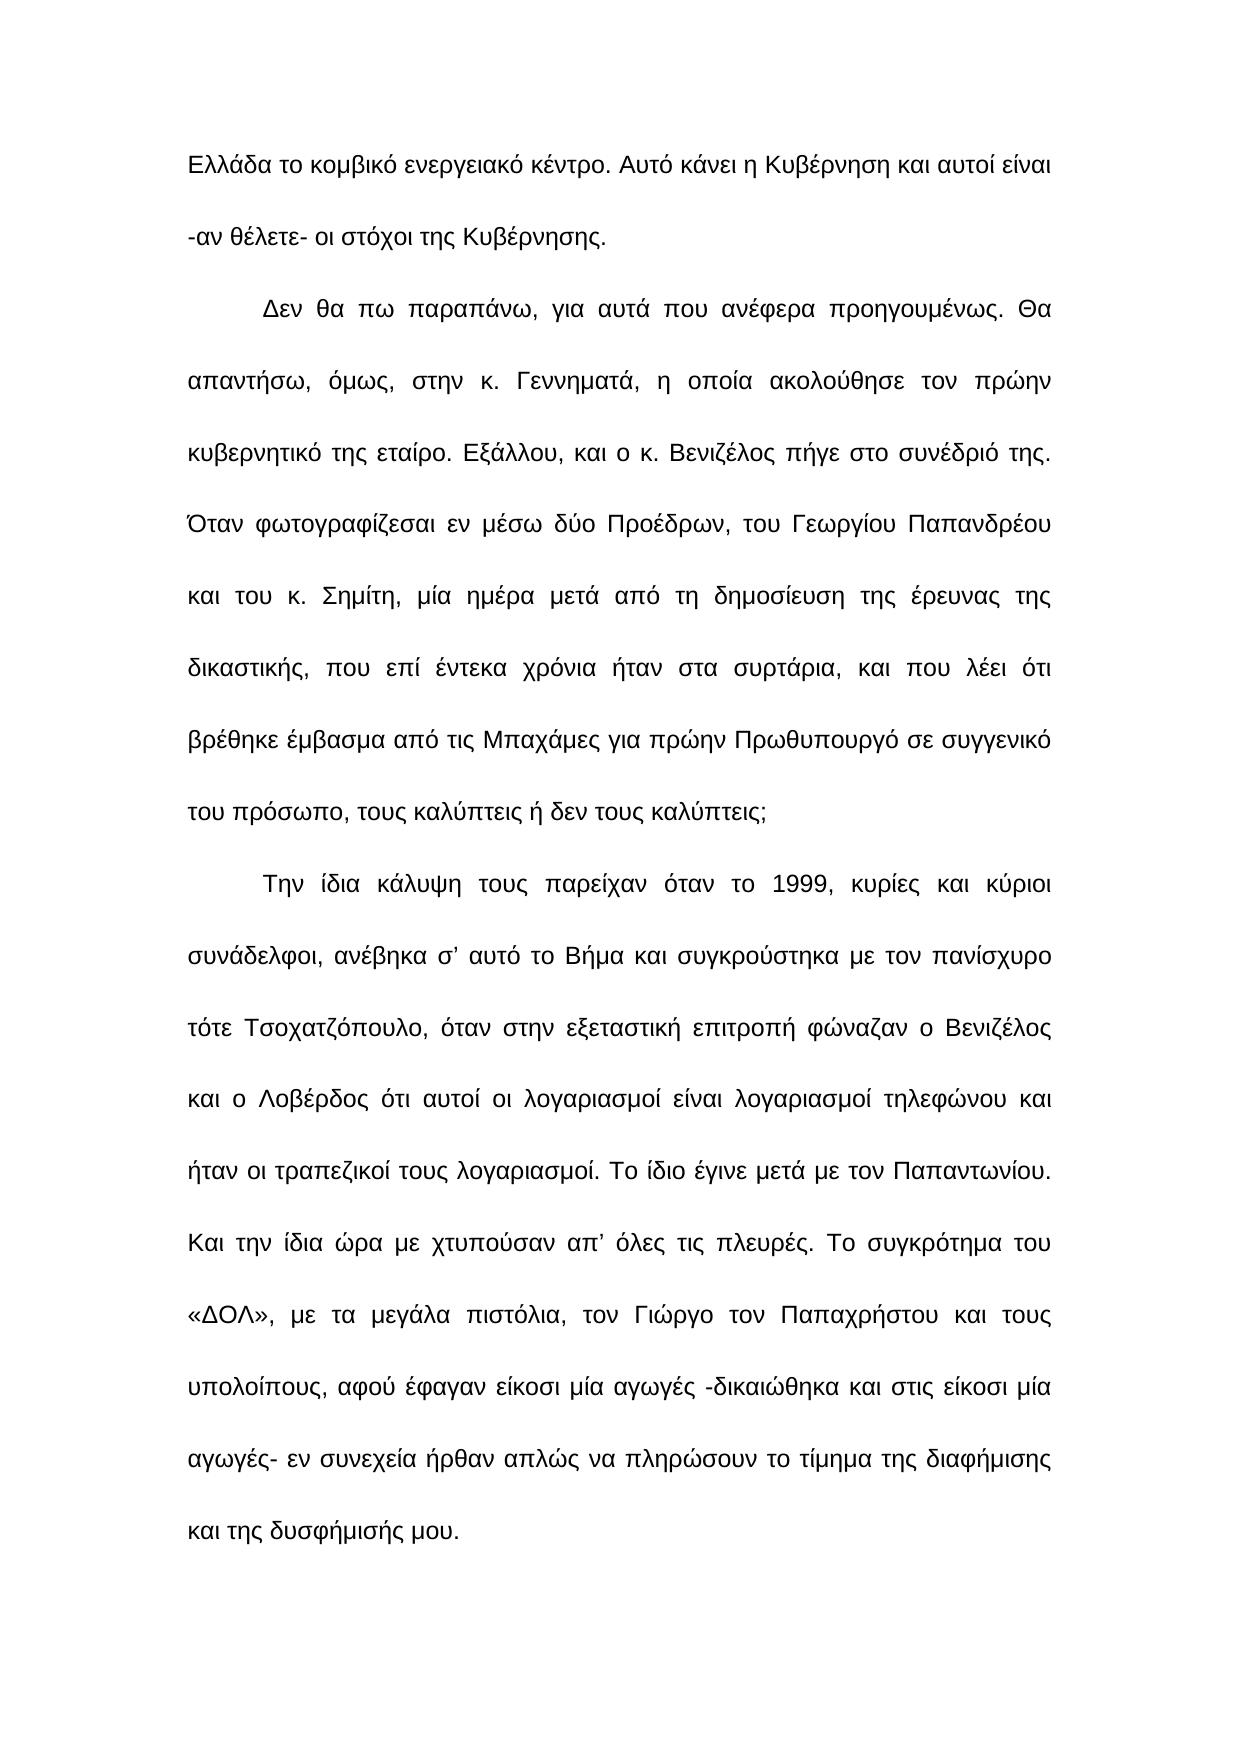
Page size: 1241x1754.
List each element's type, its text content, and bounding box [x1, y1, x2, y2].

text Την ίδια κάλυψη τους παρείχαν όταν το 1999, κυρίες και κύριοι συνάδελφοι, ανέβηκα σ’ αυτό το Βήμα και συγκρούστηκα με τον πανίσχυρο τότε Τσοχατζόπουλο, όταν στην εξεταστική επιτροπή φώναζαν ο Βενιζέλος και ο Λοβέρδος ότι αυτοί οι λογαριασμοί είναι λογαριασμοί τηλεφώνου και ήταν οι τραπεζικοί τους λογαριασμοί. Το ίδιο έγινε μετά με τον Παπαντωνίου. Και την ίδια ώρα με χτυπούσαν απ’ όλες τις πλευρές. Το συγκρότημα του «ΔΟΛ», με τα μεγάλα πιστόλια, τον Γιώργο τον Παπαχρήστου και τους υπολοίπους, αφού έφαγαν είκοσι μία αγωγές -δικαιώθηκα και στις είκοσι μία αγωγές- εν συνεχεία ήρθαν απλώς να πληρώσουν το τίμημα της διαφήμισης και της δυσφήμισής μου. [187, 869, 1053, 1544]
text Δεν θα πω παραπάνω, για αυτά που ανέφερα προηγουμένως. Θα απαντήσω, όμως, στην κ. Γεννηματά, η οποία ακολούθησε τον πρώην κυβερνητικό της εταίρο. Εξάλλου, και ο κ. Βενιζέλος πήγε στο συνέδριό της. Όταν φωτογραφίζεσαι εν μέσω δύο Προέδρων, του Γεωργίου Παπανδρέου και του κ. Σημίτη, μία ημέρα μετά από τη δημοσίευση της έρευνας της δικαστικής, που επί έντεκα χρόνια ήταν στα συρτάρια, και που λέει ότι βρέθηκε έμβασμα από τις Μπαχάμες για πρώην Πρωθυπουργό σε συγγενικό του πρόσωπο, τους καλύπτεις ή δεν τους καλύπτεις; [187, 294, 1053, 826]
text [187, 150, 1053, 251]
